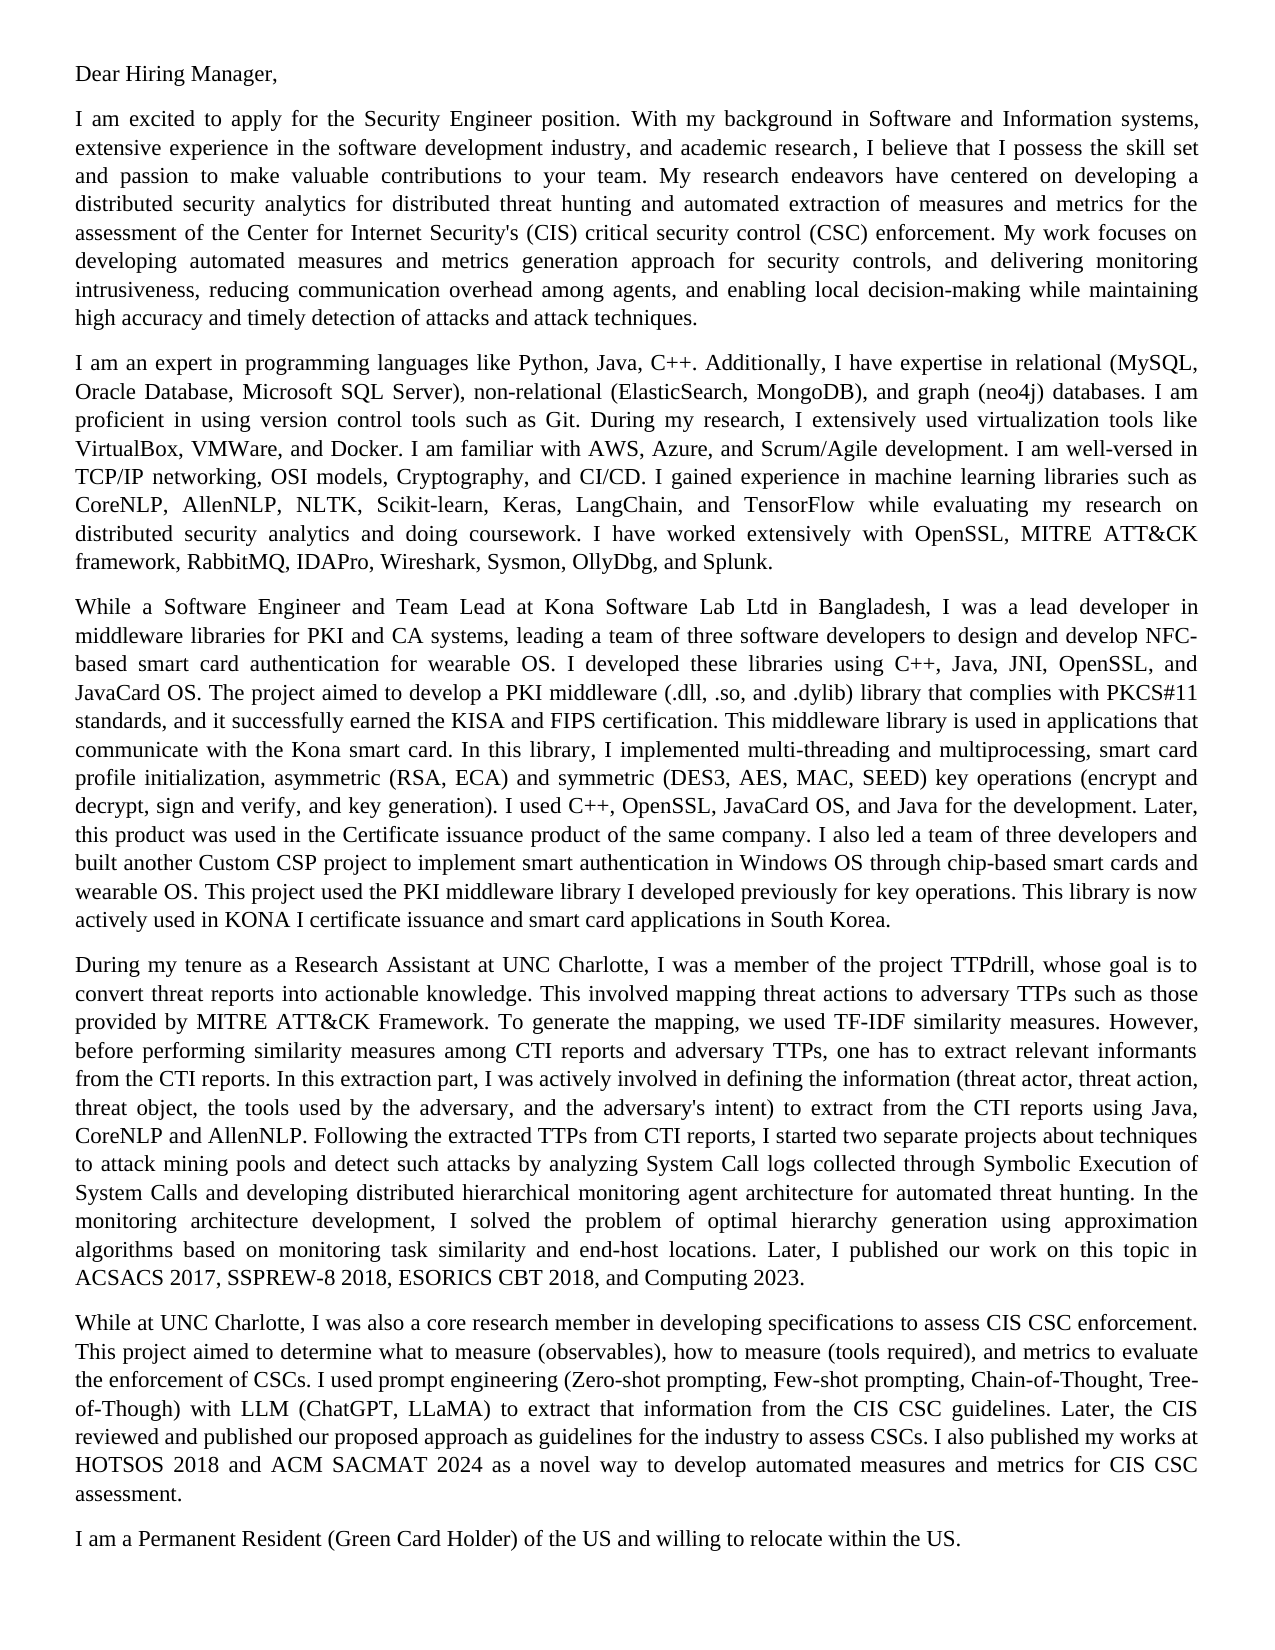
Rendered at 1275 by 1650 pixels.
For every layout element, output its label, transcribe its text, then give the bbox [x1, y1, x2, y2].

text I am excited to apply for the Security Engineer position. With my background in Software and Information systems, extensive experience in the software development industry, and academic research, I believe that I possess the skill set and passion to make valuable contributions to your team. My research endeavors have centered on developing a distributed security analytics for distributed threat hunting and automated extraction of measures and metrics for the assessment of the Center for Internet Security's (CIS) critical security control (CSC) enforcement. My work focuses on developing automated measures and metrics generation approach for security controls, and delivering monitoring intrusiveness, reducing communication overhead among agents, and enabling local decision-making while maintaining high accuracy and timely detection of attacks and attack techniques. [75, 105, 1200, 331]
text I am a Permanent Resident (Green Card Holder) of the US and willing to relocate within the US. [75, 1525, 1200, 1551]
text Dear Hiring Manager, [75, 60, 1200, 86]
text While at UNC Charlotte, I was also a core research member in developing specifications to assess CIS CSC enforcement. This project aimed to determine what to measure (observables), how to measure (tools required), and metrics to evaluate the enforcement of CSCs. I used prompt engineering (Zero-shot prompting, Few-shot prompting, Chain-of-Thought, Tree-of-Though) with LLM (ChatGPT, LLaMA) to extract that information from the CIS CSC guidelines. Later, the CIS reviewed and published our proposed approach as guidelines for the industry to assess CSCs. I also published my works at HOTSOS 2018 and ACM SACMAT 2024 as a novel way to develop automated measures and metrics for CIS CSC assessment. [75, 1309, 1200, 1506]
text While a Software Engineer and Team Lead at Kona Software Lab Ltd in Bangladesh, I was a lead developer in middleware libraries for PKI and CA systems, leading a team of three software developers to design and develop NFC-based smart card authentication for wearable OS. I developed these libraries using C++, Java, JNI, OpenSSL, and JavaCard OS. The project aimed to develop a PKI middleware (.dll, .so, and .dylib) library that complies with PKCS#11 standards, and it successfully earned the KISA and FIPS certification. This middleware library is used in applications that communicate with the Kona smart card. In this library, I implemented multi-threading and multiprocessing, smart card profile initialization, asymmetric (RSA, ECA) and symmetric (DES3, AES, MAC, SEED) key operations (encrypt and decrypt, sign and verify, and key generation). I used C++, OpenSSL, JavaCard OS, and Java for the development. Later, this product was used in the Certificate issuance product of the same company. I also led a team of three developers and built another Custom CSP project to implement smart authentication in Windows OS through chip-based smart cards and wearable OS. This project used the PKI middleware library I developed previously for key operations. This library is now actively used in KONA I certificate issuance and smart card applications in South Korea. [75, 593, 1200, 933]
text During my tenure as a Research Assistant at UNC Charlotte, I was a member of the project TTPdrill, whose goal is to convert threat reports into actionable knowledge. This involved mapping threat actions to adversary TTPs such as those provided by MITRE ATT&CK Framework. To generate the mapping, we used TF-IDF similarity measures. However, before performing similarity measures among CTI reports and adversary TTPs, one has to extract relevant informants from the CTI reports. In this extraction part, I was actively involved in defining the information (threat actor, threat action, threat object, the tools used by the adversary, and the adversary's intent) to extract from the CTI reports using Java, CoreNLP and AllenNLP. Following the extracted TTPs from CTI reports, I started two separate projects about techniques to attack mining pools and detect such attacks by analyzing System Call logs collected through Symbolic Execution of System Calls and developing distributed hierarchical monitoring agent architecture for automated threat hunting. In the monitoring architecture development, I solved the problem of optimal hierarchy generation using approximation algorithms based on monitoring task similarity and end-host locations. Later, I published our work on this topic in ACSACS 2017, SSPREW-8 2018, ESORICS CBT 2018, and Computing 2023. [75, 951, 1200, 1291]
text I am an expert in programming languages like Python, Java, C++. Additionally, I have expertise in relational (MySQL, Oracle Database, Microsoft SQL Server), non-relational (ElasticSearch, MongoDB), and graph (neo4j) databases. I am proficient in using version control tools such as Git. During my research, I extensively used virtualization tools like VirtualBox, VMWare, and Docker. I am familiar with AWS, Azure, and Scrum/Agile development. I am well-versed in TCP/IP networking, OSI models, Cryptography, and CI/CD. I gained experience in machine learning libraries such as CoreNLP, AllenNLP, NLTK, Scikit-learn, Keras, LangChain, and TensorFlow while evaluating my research on distributed security analytics and doing coursework. I have worked extensively with OpenSSL, MITRE ATT&CK framework, RabbitMQ, IDAPro, Wireshark, Sysmon, OllyDbg, and Splunk. [75, 349, 1200, 575]
